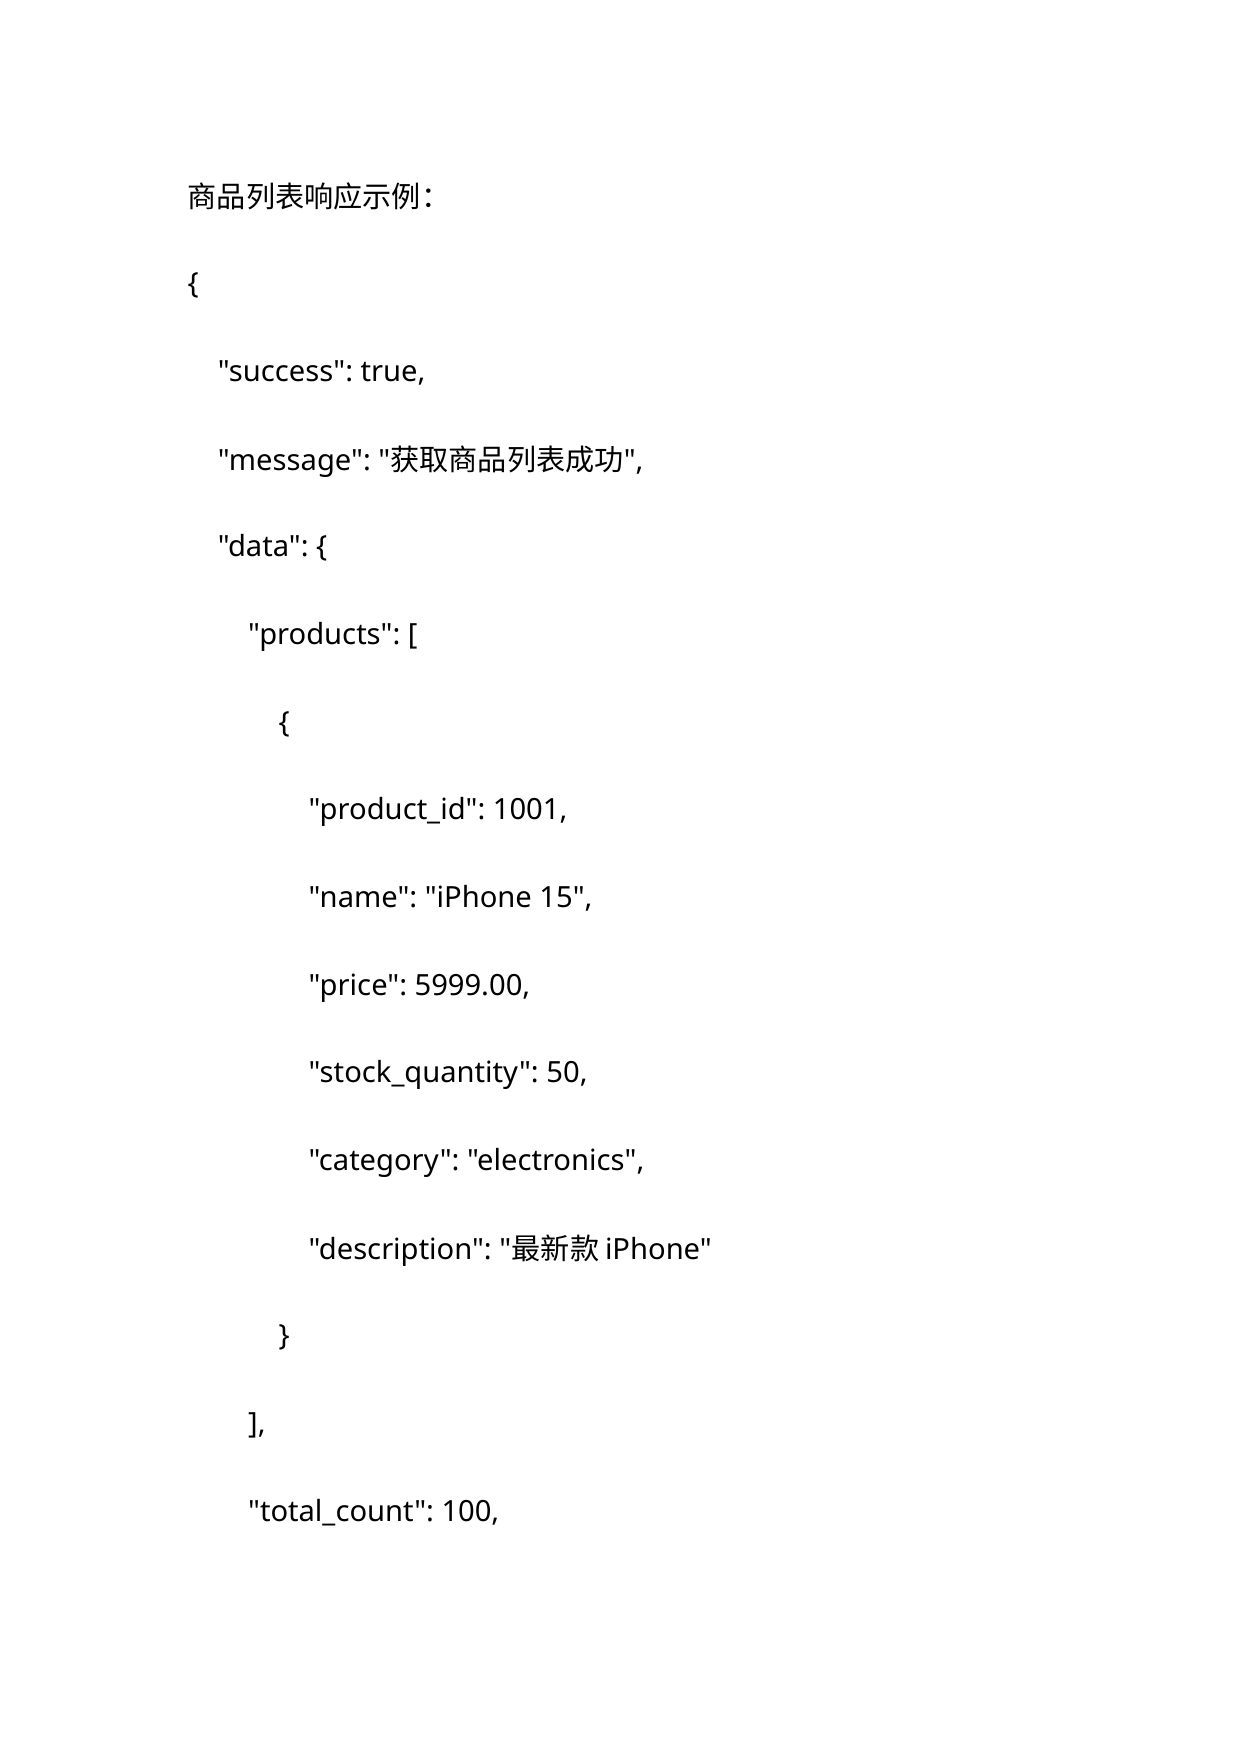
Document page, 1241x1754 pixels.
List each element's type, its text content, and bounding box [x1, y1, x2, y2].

text "total_count": 100, [187, 1477, 1053, 1542]
text } [187, 1302, 1053, 1367]
text ], [187, 1389, 1053, 1454]
text "products": [ [187, 601, 1053, 666]
text "success": true, [187, 337, 1053, 402]
text { [187, 688, 1053, 753]
text { [187, 250, 1053, 315]
text 商品列表响应示例： [187, 162, 1053, 227]
text "data": { [187, 513, 1053, 578]
text "description": "最新款iPhone" [187, 1214, 1053, 1279]
text "stock_quantity": 50, [187, 1039, 1053, 1104]
text "price": 5999.00, [187, 951, 1053, 1016]
text "message": "获取商品列表成功", [187, 425, 1053, 490]
text "name": "iPhone 15", [187, 863, 1053, 928]
text "category": "electronics", [187, 1126, 1053, 1191]
text "product_id": 1001, [187, 776, 1053, 841]
